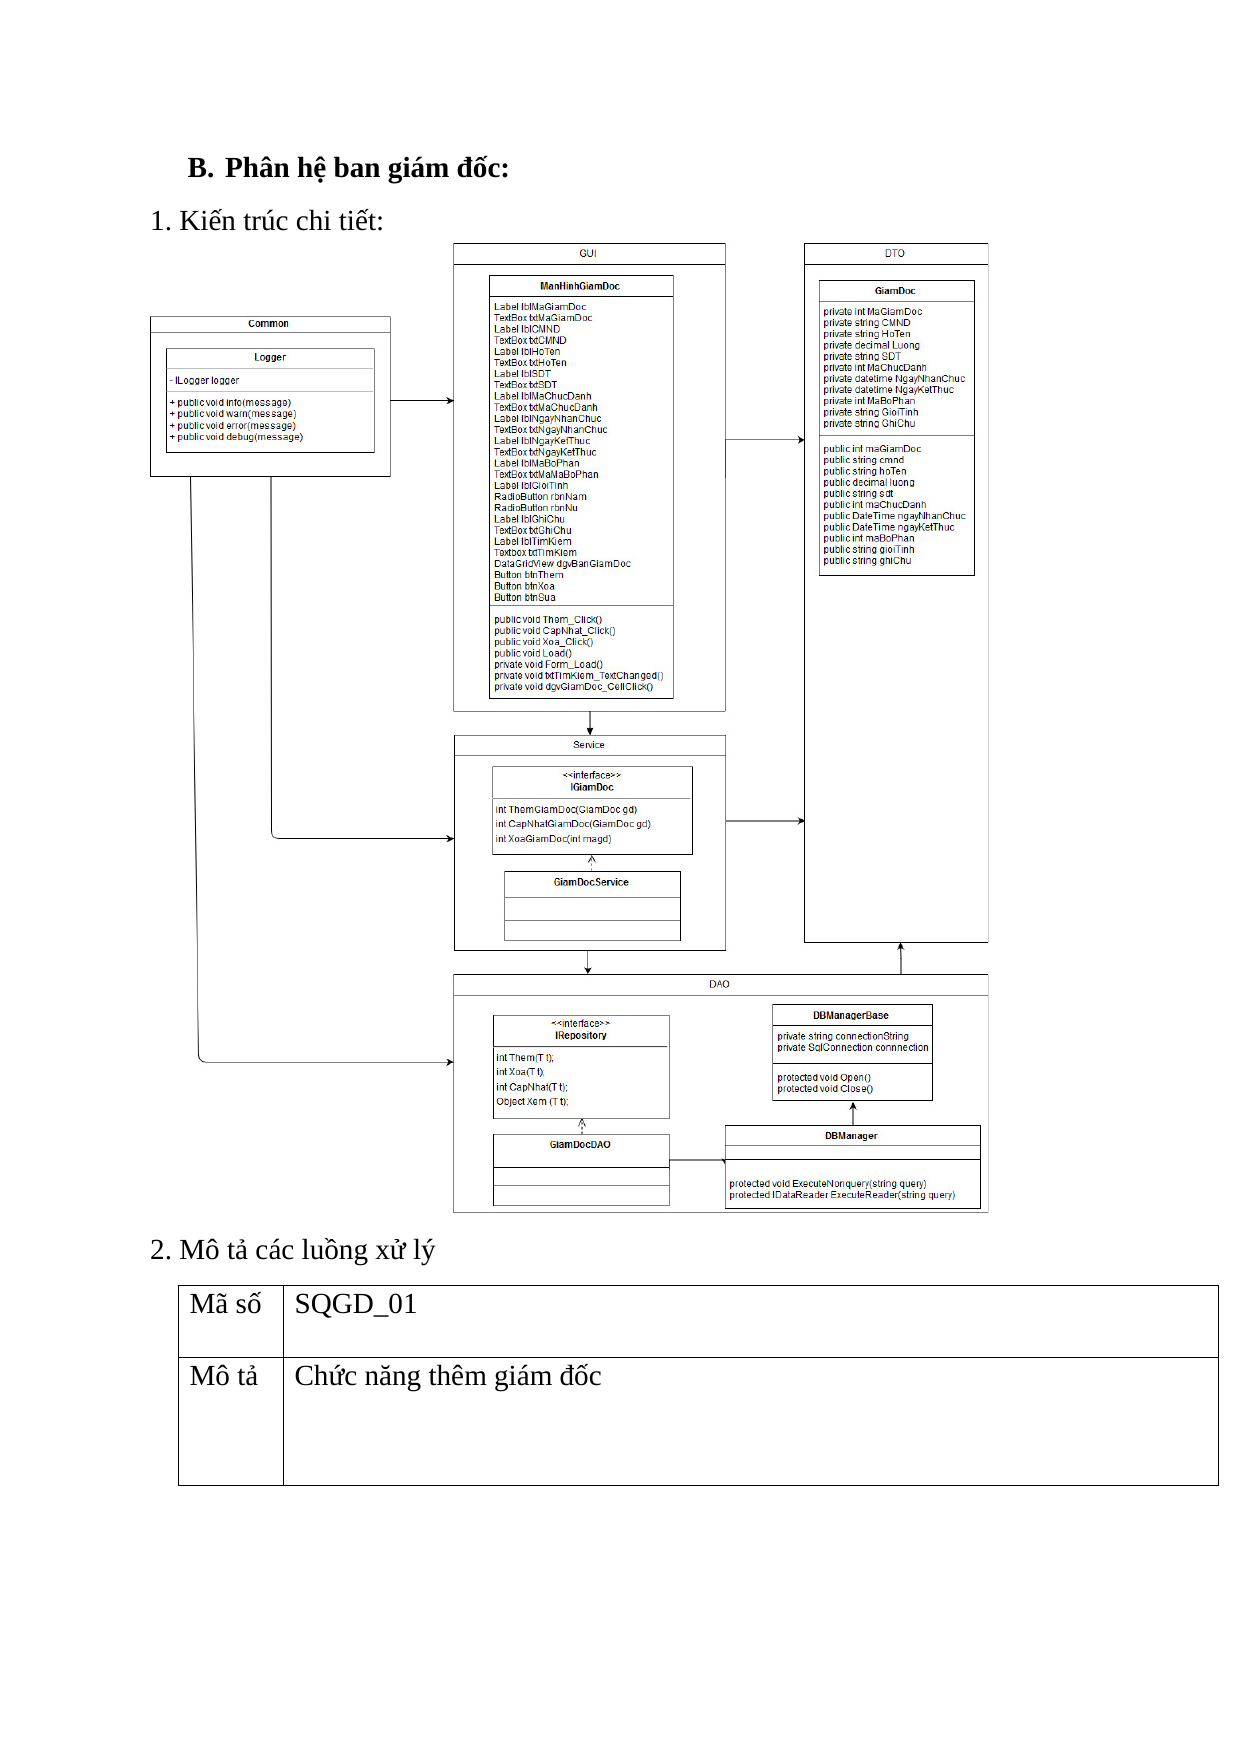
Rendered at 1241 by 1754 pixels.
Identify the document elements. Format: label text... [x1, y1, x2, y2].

table_header Mã số [179, 1286, 283, 1357]
list Phân hệ ban giám đốc: [187, 150, 1090, 183]
table_cell Chức năng thêm giám đốc [284, 1358, 1218, 1484]
text 2. Mô tả các luồng xử lý [150, 1232, 1090, 1266]
picture [150, 238, 989, 1213]
table_header SQGD_01 [284, 1286, 1218, 1357]
table_cell Mô tả [179, 1358, 283, 1484]
